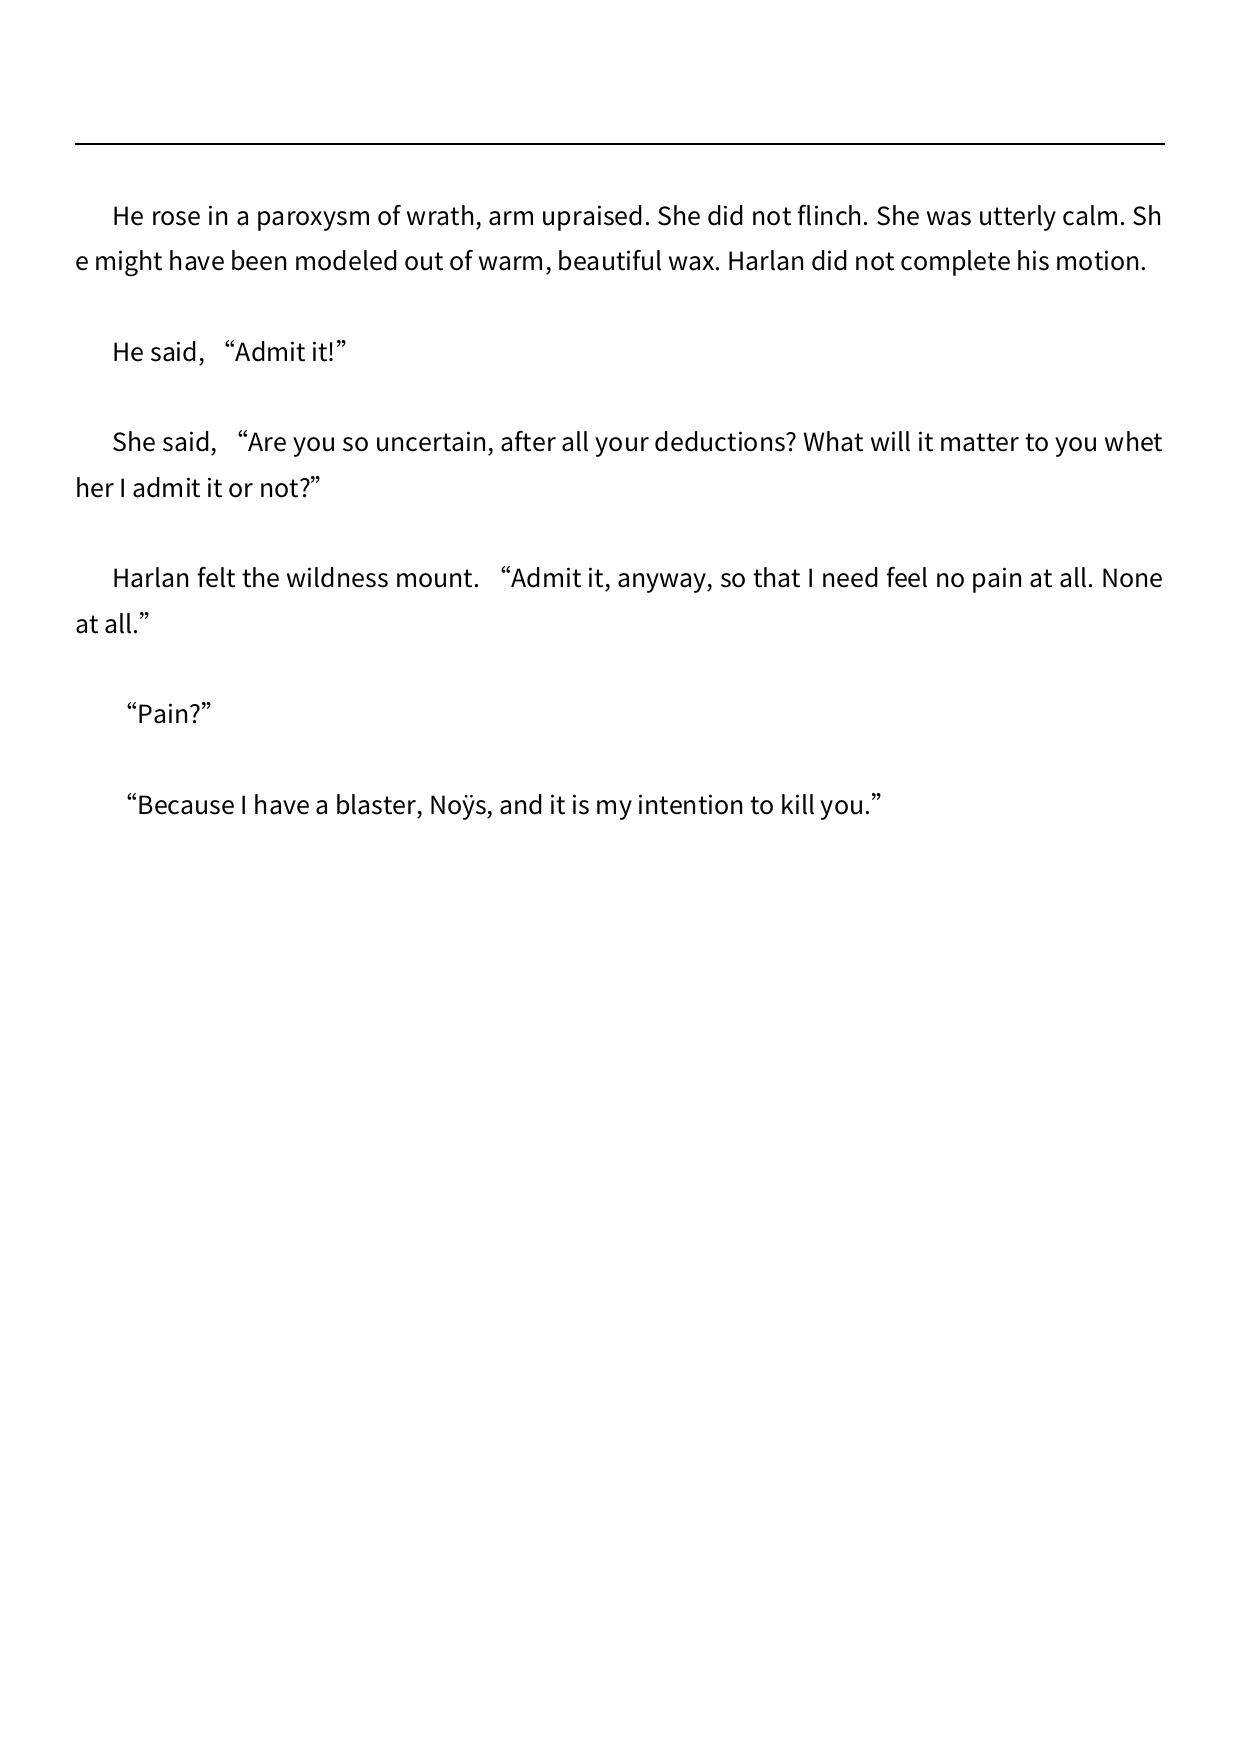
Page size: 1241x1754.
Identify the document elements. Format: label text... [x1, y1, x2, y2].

text Harlan felt the wildness mount. “Admit it, anyway, so that I need feel no pain at all. None at all.” [75, 554, 1165, 645]
text He said, “Admit it!” [75, 328, 1165, 373]
text “Pain?” [75, 690, 1165, 736]
text “Because I have a blaster, Noÿs, and it is my intention to kill you.” [75, 781, 1165, 826]
text She said, “Are you so uncertain, after all your deductions? What will it matter to you whether I admit it or not?” [75, 418, 1165, 509]
text He rose in a paroxysm of wrath, arm upraised. She did not flinch. She was utterly calm. She might have been modeled out of warm, beautiful wax. Harlan did not complete his motion. [75, 192, 1165, 282]
